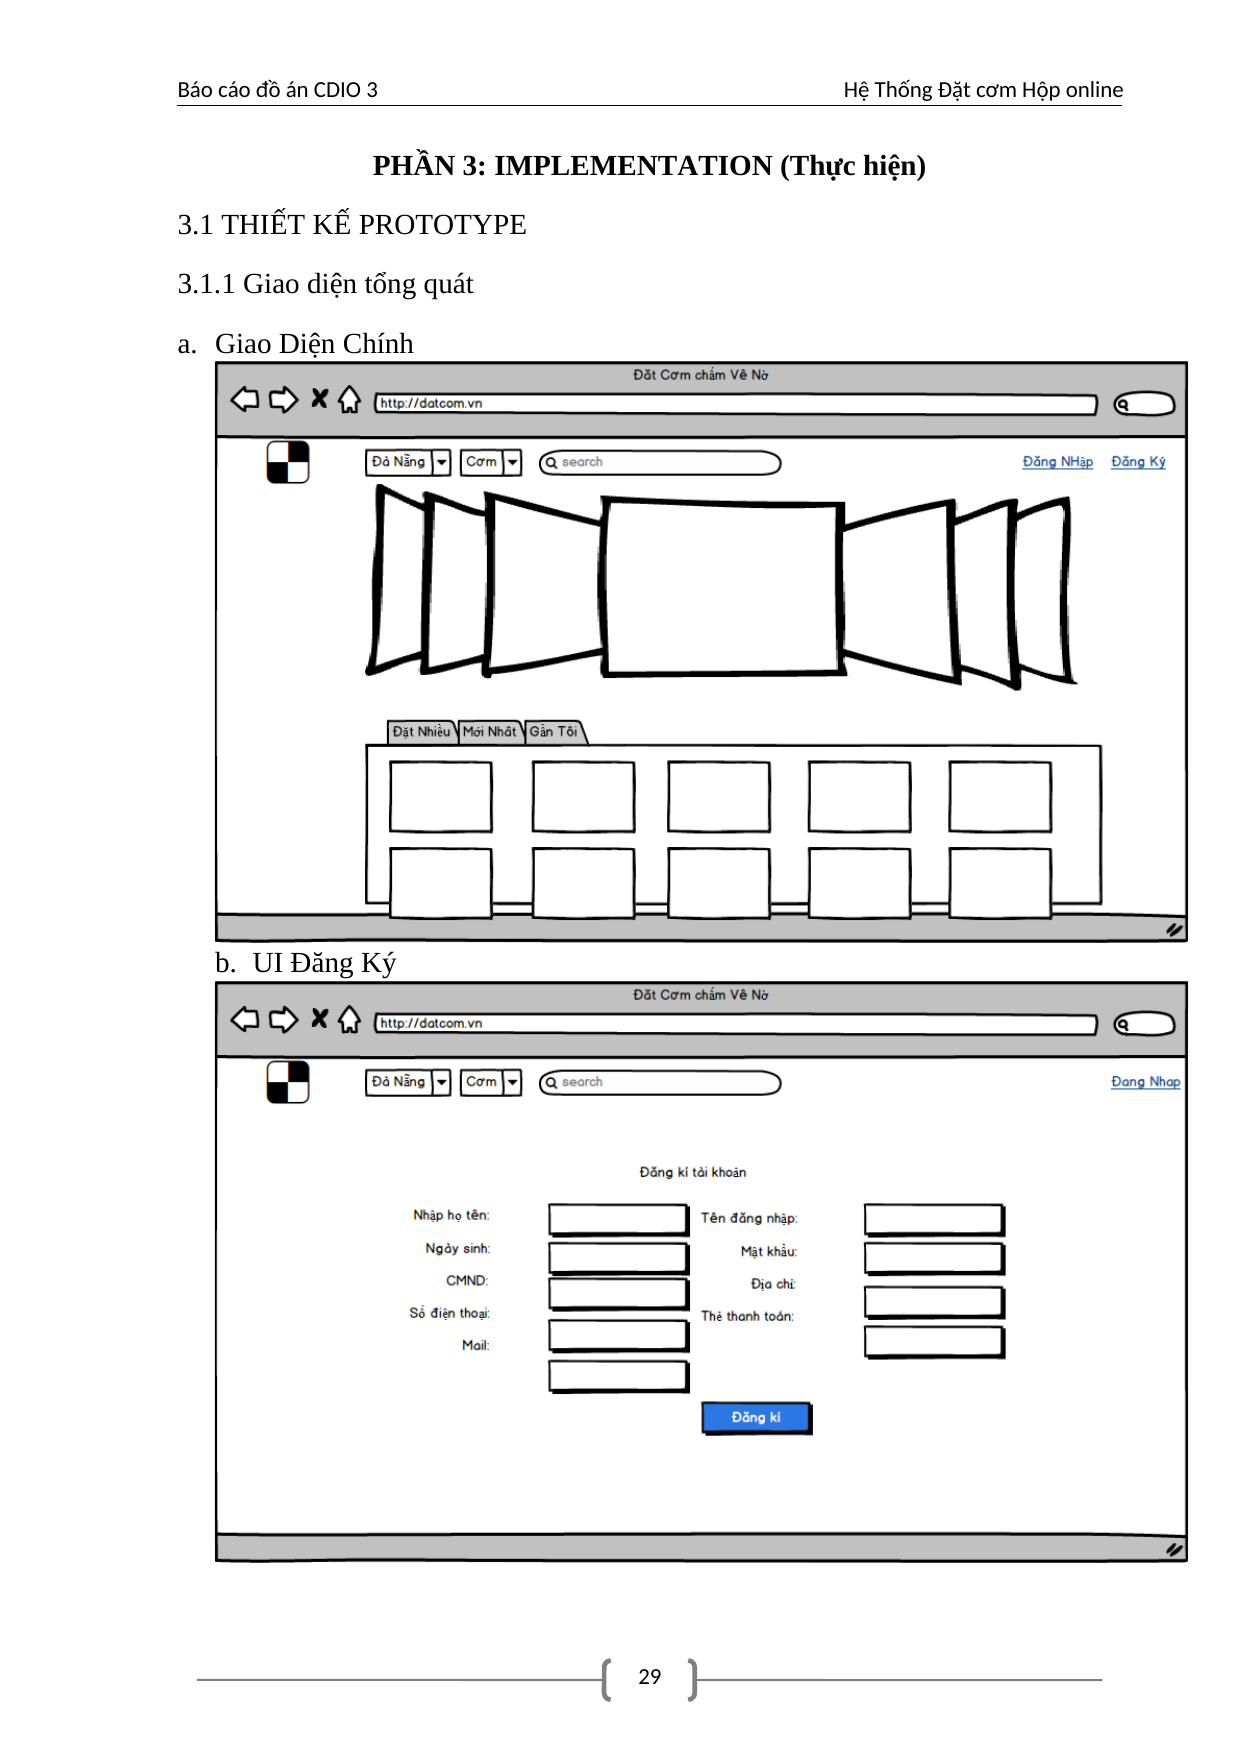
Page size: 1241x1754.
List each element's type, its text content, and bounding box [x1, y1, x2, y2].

picture [214, 361, 1189, 943]
text 3.1 THIẾT KẾ PROTOTYPE [177, 207, 1122, 241]
list UI Đăng Ký [215, 945, 1122, 978]
text PHẦN 3: IMPLEMENTATION (Thực hiện) [177, 148, 1122, 181]
text 3.1.1 Giao diện tổng quát [177, 266, 1122, 300]
picture [214, 981, 1189, 1563]
